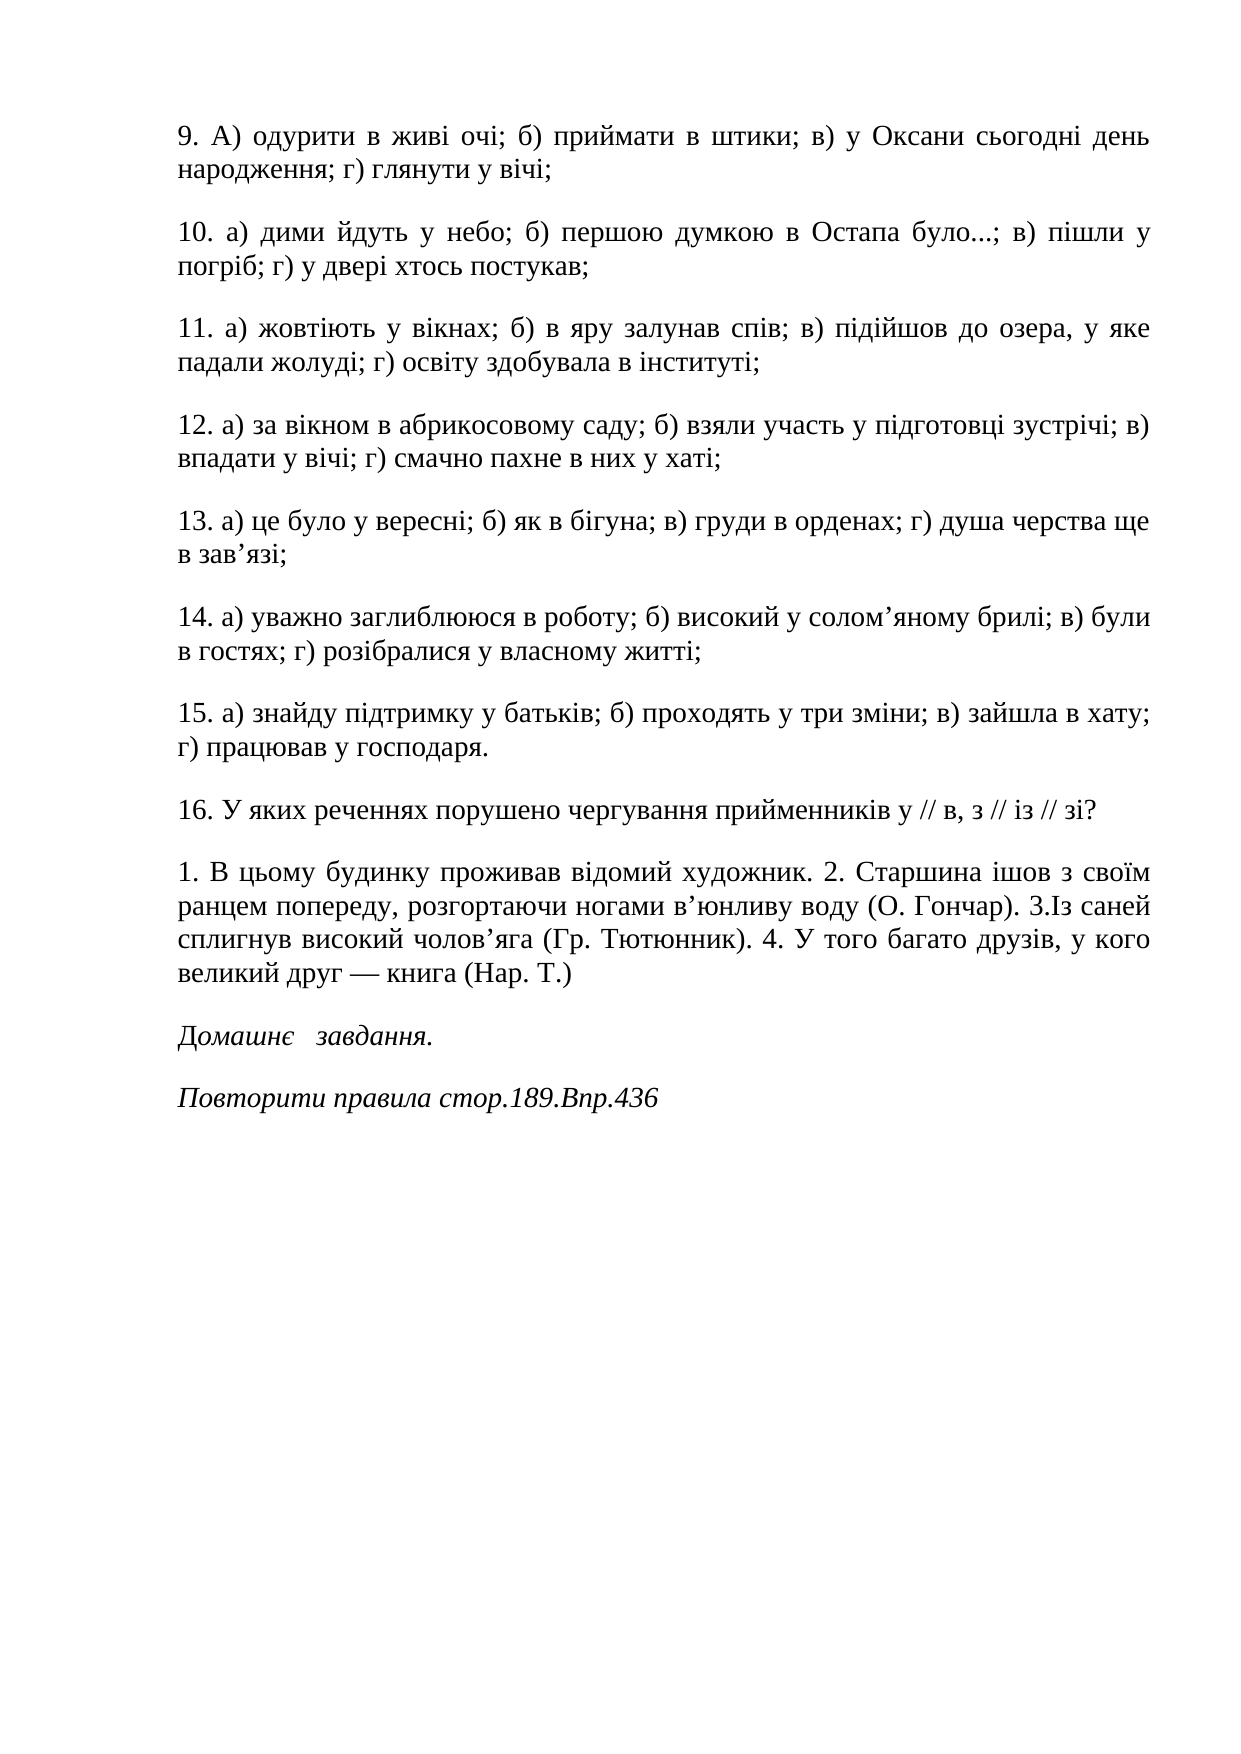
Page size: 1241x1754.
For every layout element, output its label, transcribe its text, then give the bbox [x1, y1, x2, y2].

text Домашнє завдання. [177, 1018, 1152, 1051]
text 1. В цьому будинку проживав відомий художник. 2. Старшина ішов з своїм ранцем попереду, розгортаючи ногами в’юнливу воду (О. Гончар). 3.Із саней сплигнув високий чолов’яга (Гр. Тютюнник). 4. У того багато друзів, у кого великий друг — книга (Нар. Т.) [177, 854, 1152, 989]
text 15. а) знайду підтримку у батьків; б) проходять у три зміни; в) зайшла в хату; г) працював у господаря. [177, 696, 1152, 763]
text Повторити правила стор.189.Впр.436 [177, 1081, 1152, 1114]
text 12. а) за вікном в абрикосовому саду; б) взяли участь у підготовці зустрічі; в) впадати у вічі; г) смачно пахне в них у хаті; [177, 407, 1152, 474]
text 13. а) це було у вересні; б) як в бігуна; в) груди в орденах; г) душа черства ще в зав’язі; [177, 503, 1152, 570]
text 9. А) одурити в живі очі; б) приймати в штики; в) у Оксани сьогодні день народження; г) глянути у вічі; [177, 118, 1152, 185]
text 14. а) уважно заглиблююся в роботу; б) високий у солом’яному брилі; в) були в гостях; г) розібралися у власному житті; [177, 599, 1152, 666]
text 11. а) жовтіють у вікнах; б) в яру залунав спів; в) підійшов до озера, у яке падали жолуді; г) освіту здобувала в інституті; [177, 311, 1152, 378]
text 16. У яких реченнях порушено чергування прийменників у // в, з // із // зі? [177, 792, 1152, 825]
text 10. а) дими йдуть у небо; б) першою думкою в Остапа було...; в) пішли у погріб; г) у двері хтось постукав; [177, 214, 1152, 281]
